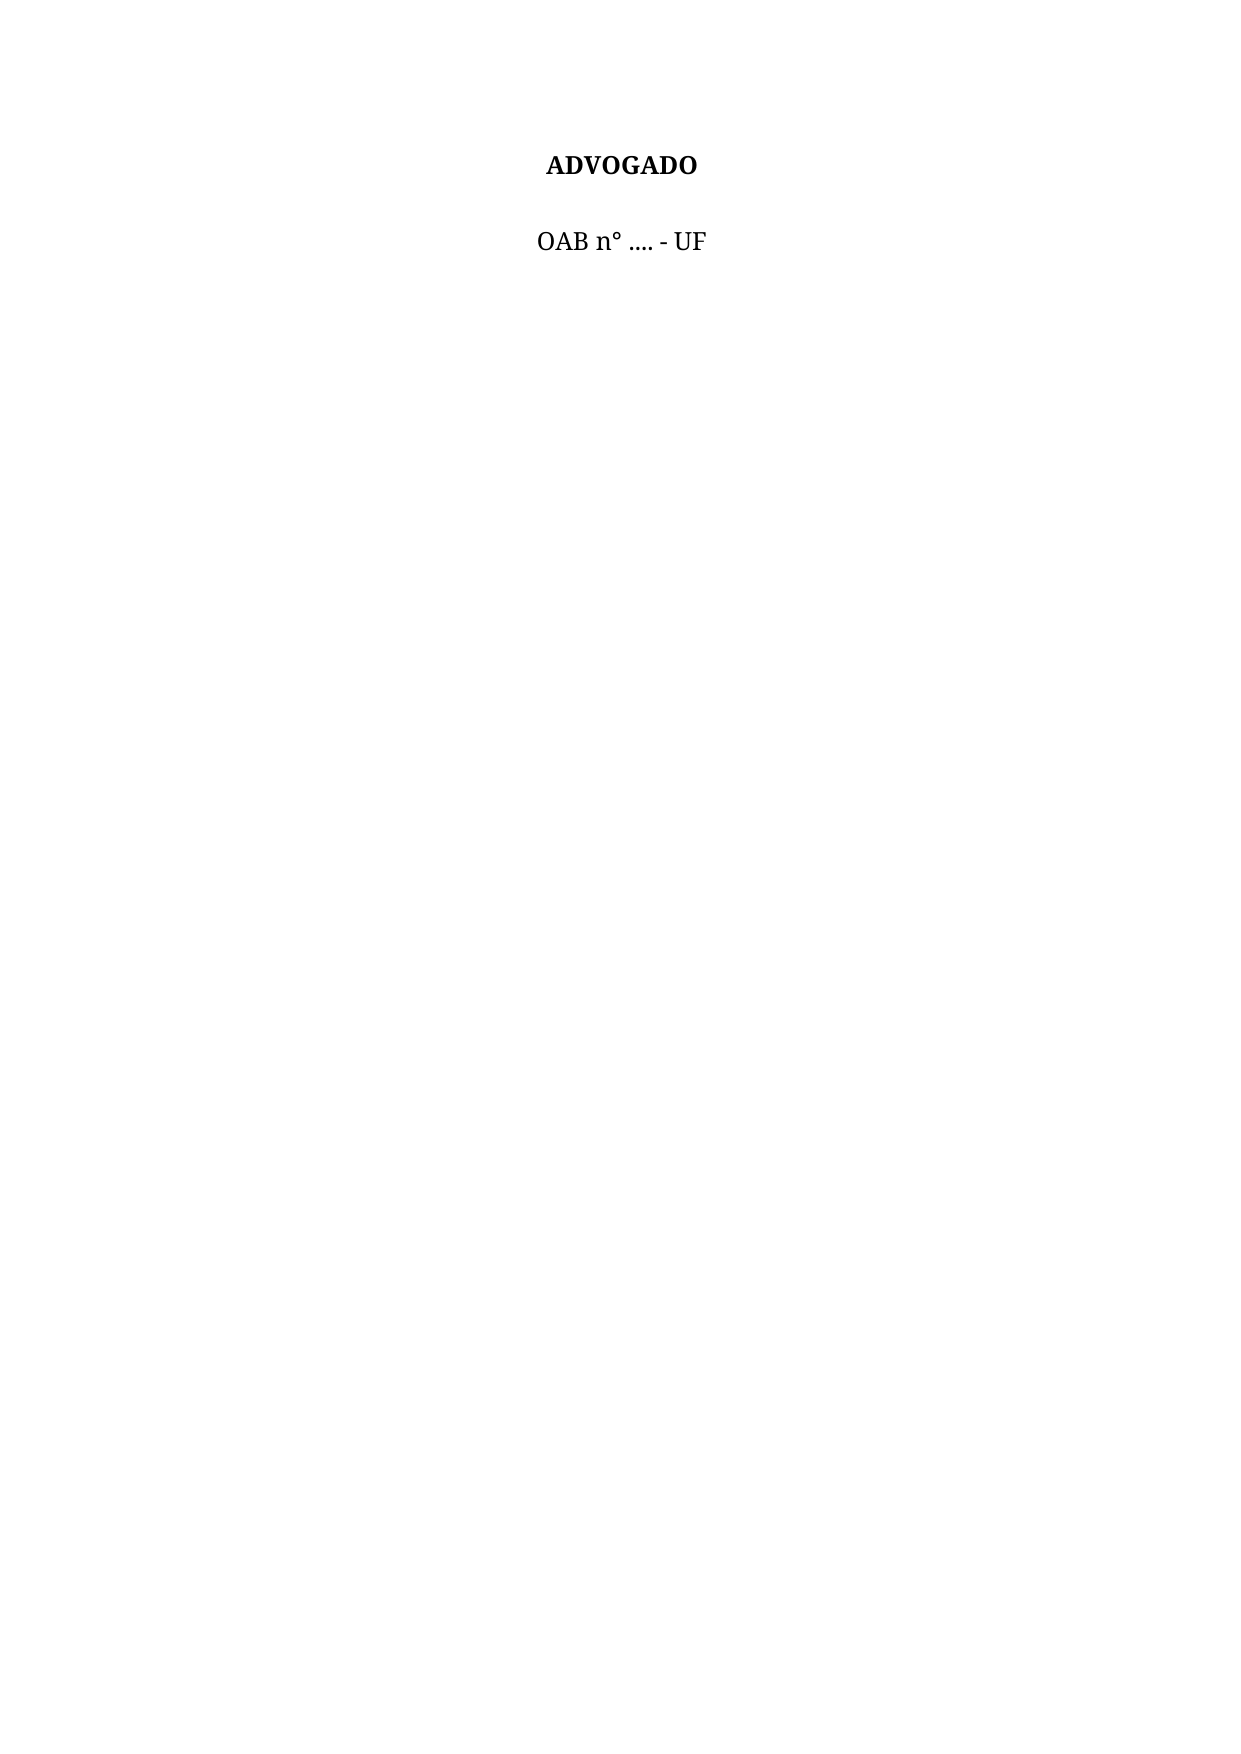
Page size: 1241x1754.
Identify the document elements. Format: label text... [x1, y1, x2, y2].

text ADVOGADO [314, 148, 929, 182]
text OAB n° .... - UF [314, 224, 929, 258]
